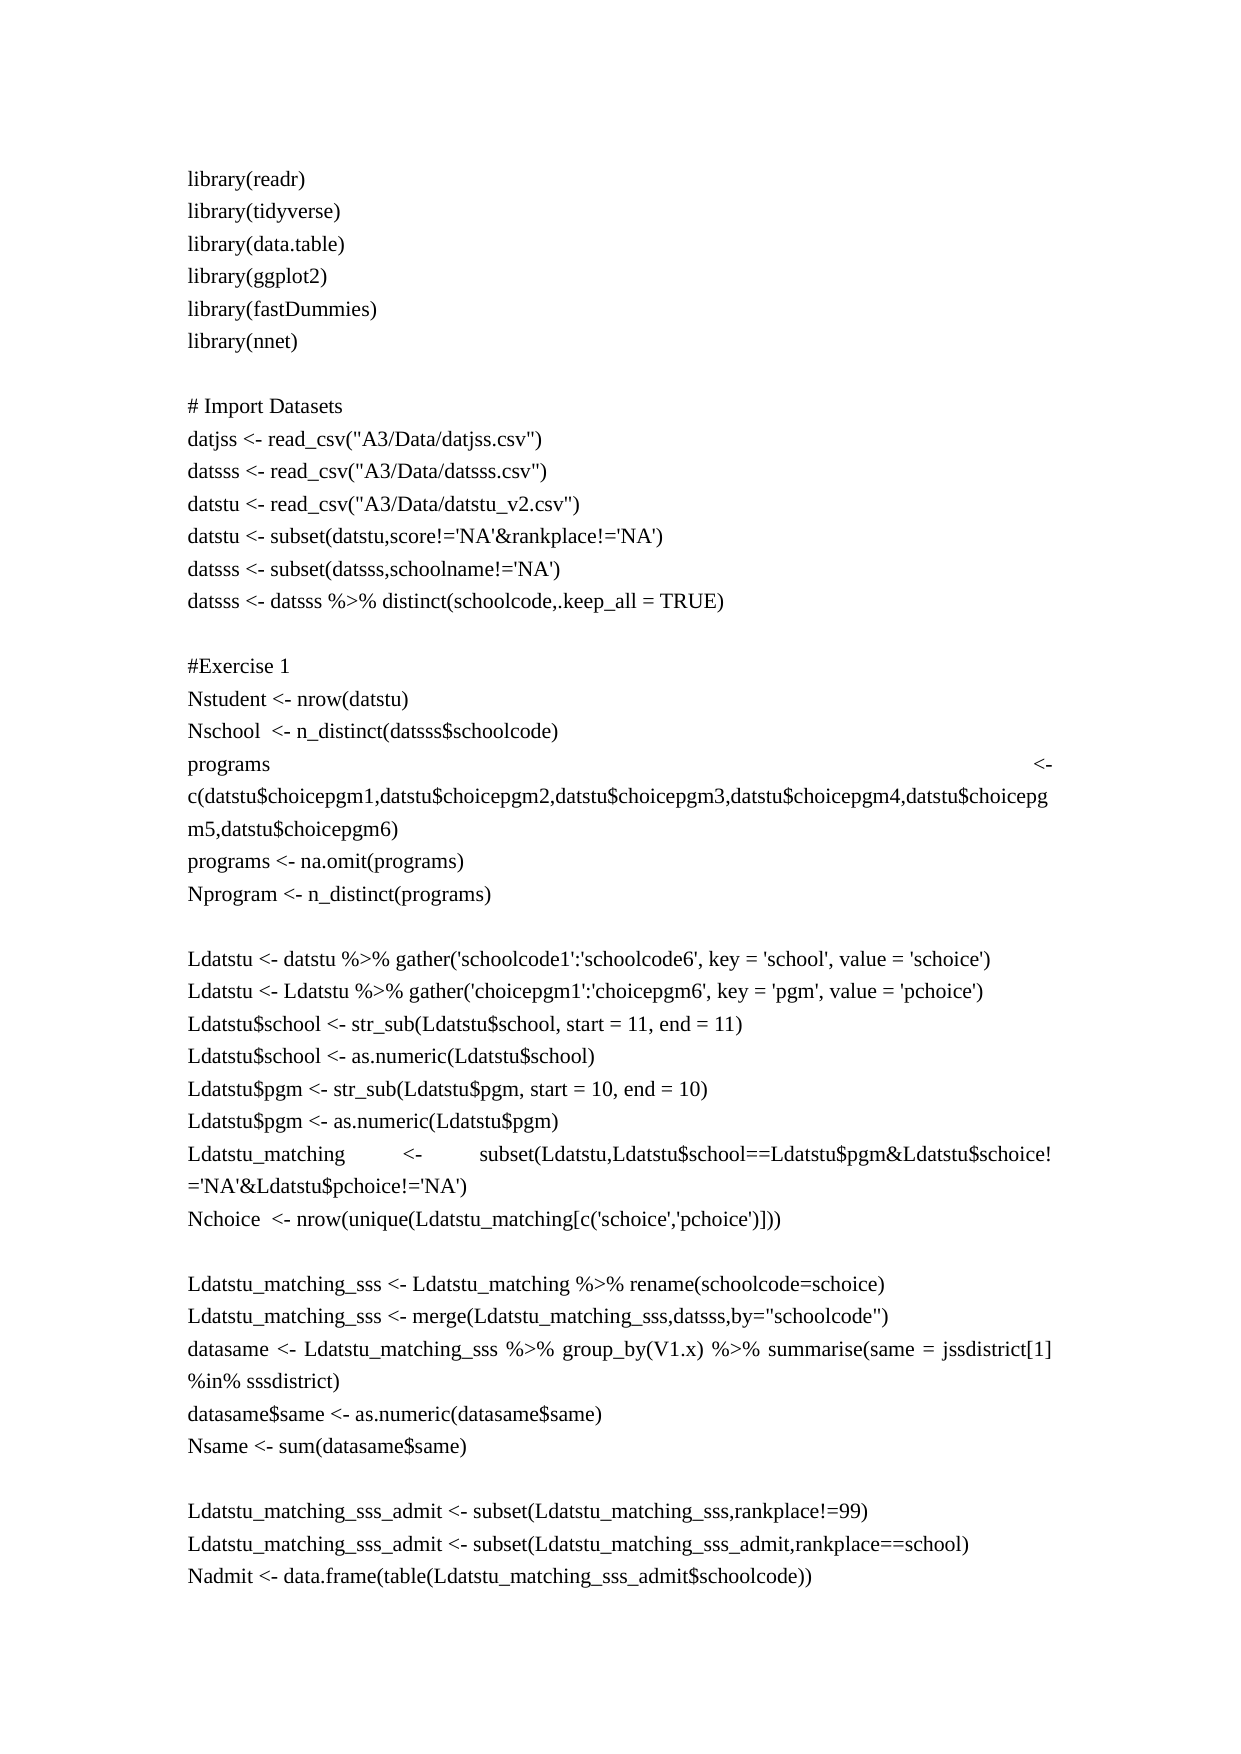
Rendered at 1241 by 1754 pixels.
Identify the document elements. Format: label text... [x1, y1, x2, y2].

text library(readr) [187, 162, 1053, 194]
text datsss <- subset(datsss,schoolname!='NA') [187, 552, 1053, 584]
text Nprogram <- n_distinct(programs) [187, 877, 1053, 909]
text Nstudent <- nrow(datstu) [187, 682, 1053, 714]
text Ldatstu$pgm <- str_sub(Ldatstu$pgm, start = 10, end = 10) [187, 1072, 1053, 1104]
text library(data.table) [187, 227, 1053, 259]
text Ldatstu <- Ldatstu %>% gather('choicepgm1':'choicepgm6', key = 'pgm', value = 'pchoice') [187, 974, 1053, 1007]
text library(ggplot2) [187, 259, 1053, 292]
text #Exercise 1 [187, 649, 1053, 682]
text datsss <- read_csv("A3/Data/datsss.csv") [187, 454, 1053, 487]
text Ldatstu$pgm <- as.numeric(Ldatstu$pgm) [187, 1104, 1053, 1137]
text Ldatstu_matching_sss <- Ldatstu_matching %>% rename(schoolcode=schoice) [187, 1267, 1053, 1299]
text Ldatstu_matching_sss_admit <- subset(Ldatstu_matching_sss_admit,rankplace==school) [187, 1527, 1053, 1559]
text datjss <- read_csv("A3/Data/datjss.csv") [187, 422, 1053, 454]
text Nchoice <- nrow(unique(Ldatstu_matching[c('schoice','pchoice')])) [187, 1202, 1053, 1234]
text Ldatstu <- datstu %>% gather('schoolcode1':'schoolcode6', key = 'school', value = 'schoice') [187, 942, 1053, 974]
text programs <- na.omit(programs) [187, 844, 1053, 877]
text library(tidyverse) [187, 194, 1053, 227]
text Ldatstu_matching_sss <- merge(Ldatstu_matching_sss,datsss,by="schoolcode") [187, 1299, 1053, 1332]
text datstu <- read_csv("A3/Data/datstu_v2.csv") [187, 487, 1053, 519]
text library(fastDummies) [187, 292, 1053, 324]
text datstu <- subset(datstu,score!='NA'&rankplace!='NA') [187, 519, 1053, 552]
text Ldatstu_matching <- subset(Ldatstu,Ldatstu$school==Ldatstu$pgm&Ldatstu$schoice!='NA'&Ldatstu$pchoice!='NA') [187, 1137, 1053, 1202]
text datsss <- datsss %>% distinct(schoolcode,.keep_all = TRUE) [187, 584, 1053, 617]
text # Import Datasets [187, 389, 1053, 422]
text Nadmit <- data.frame(table(Ldatstu_matching_sss_admit$schoolcode)) [187, 1559, 1053, 1592]
text Nschool <- n_distinct(datsss$schoolcode) [187, 714, 1053, 747]
text Ldatstu$school <- as.numeric(Ldatstu$school) [187, 1039, 1053, 1072]
text Ldatstu$school <- str_sub(Ldatstu$school, start = 11, end = 11) [187, 1007, 1053, 1039]
text library(nnet) [187, 324, 1053, 357]
text datasame$same <- as.numeric(datasame$same) [187, 1397, 1053, 1429]
text datasame <- Ldatstu_matching_sss %>% group_by(V1.x) %>% summarise(same = jssdistrict[1] %in% sssdistrict) [187, 1332, 1053, 1397]
text programs <- c(datstu$choicepgm1,datstu$choicepgm2,datstu$choicepgm3,datstu$choicepgm4,datstu$choicepgm5,datstu$choicepgm6) [187, 747, 1053, 844]
text Ldatstu_matching_sss_admit <- subset(Ldatstu_matching_sss,rankplace!=99) [187, 1494, 1053, 1527]
text Nsame <- sum(datasame$same) [187, 1429, 1053, 1462]
